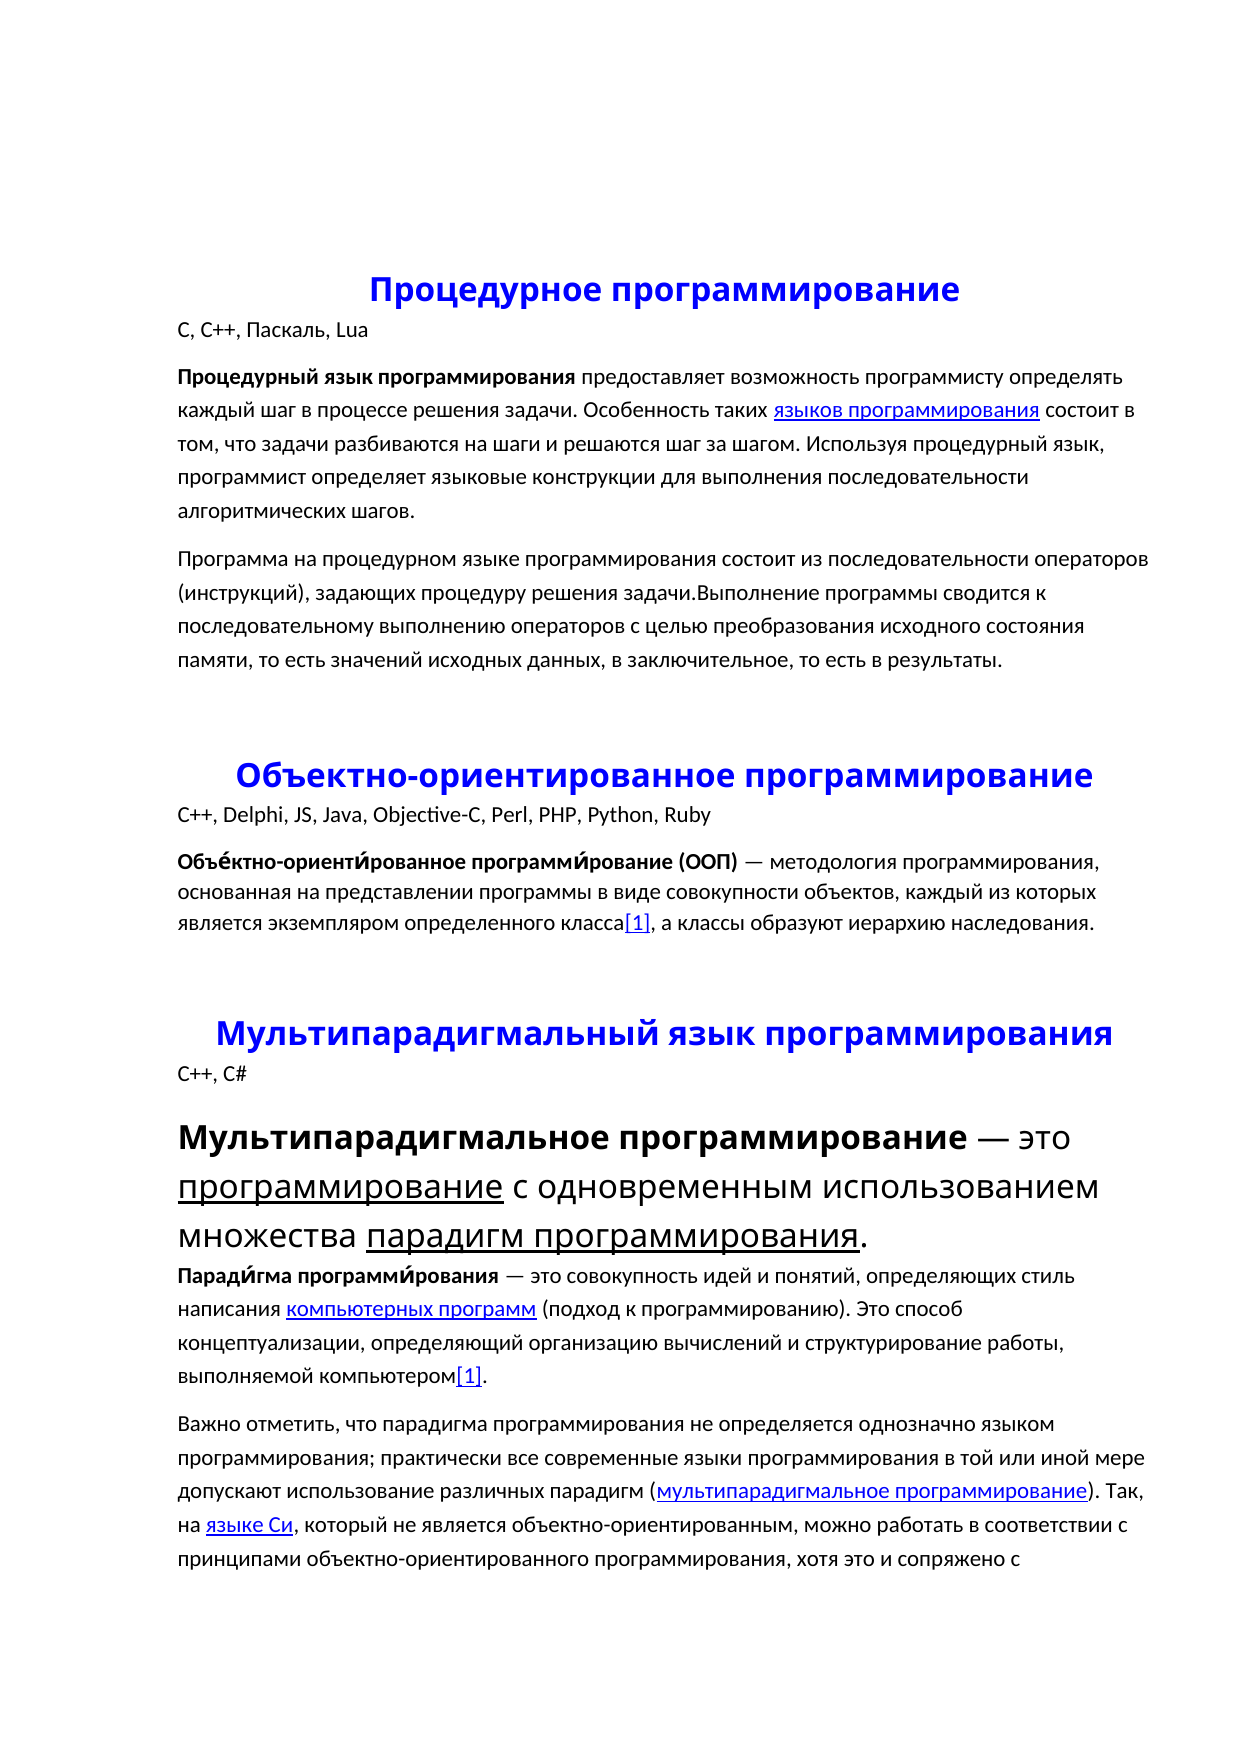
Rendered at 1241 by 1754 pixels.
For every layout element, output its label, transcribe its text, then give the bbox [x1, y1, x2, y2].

text Объе́ктно-ориенти́рованное программи́рование (ООП) — методология программирования, основанная на представлении программы в виде совокупности объектов, каждый из которых является экземпляром определенного класса[1], а классы образуют иерархию наследования. [177, 847, 1152, 936]
text Программа на процедурном языке программирования состоит из последовательности операторов (инструкций), задающих процедуру решения задачи.Выполнение программы сводится к последовательному выполнению операторов с целью преобразования исходного состояния памяти, то есть значений исходных данных, в заключительное, то есть в результаты. [177, 544, 1152, 673]
text Паради́гма программи́рования — это совокупность идей и понятий, определяющих стиль написания компьютерных программ (подход к программированию). Это способ концептуализации, определяющий организацию вычислений и структурирование работы, выполняемой компьютером[1]. [177, 1261, 1152, 1389]
text С, C++, Паскаль, Lua [177, 315, 1152, 343]
subtitle Мультипарадигмальное программирование — это программирование с одновременным использованием множества парадигм программирования. [177, 1114, 1152, 1257]
text C++, Delphi, JS, Java, Objective-C, Perl, PHP, Python, Ruby [177, 800, 1152, 828]
text Процедурный язык программирования предоставляет возможность программисту определять каждый шаг в процессе решения задачи. Особенность таких языков программирования состоит в том, что задачи разбиваются на шаги и решаются шаг за шагом. Используя процедурный язык, программист определяет языковые конструкции для выполнения последовательности алгоритмических шагов. [177, 362, 1152, 524]
subtitle Мультипарадигмальный язык программирования [177, 1010, 1152, 1055]
text C++, C# [177, 1059, 1152, 1087]
subtitle Процедурное программирование [177, 266, 1152, 311]
subtitle Объектно-ориентированное программирование [177, 751, 1152, 797]
